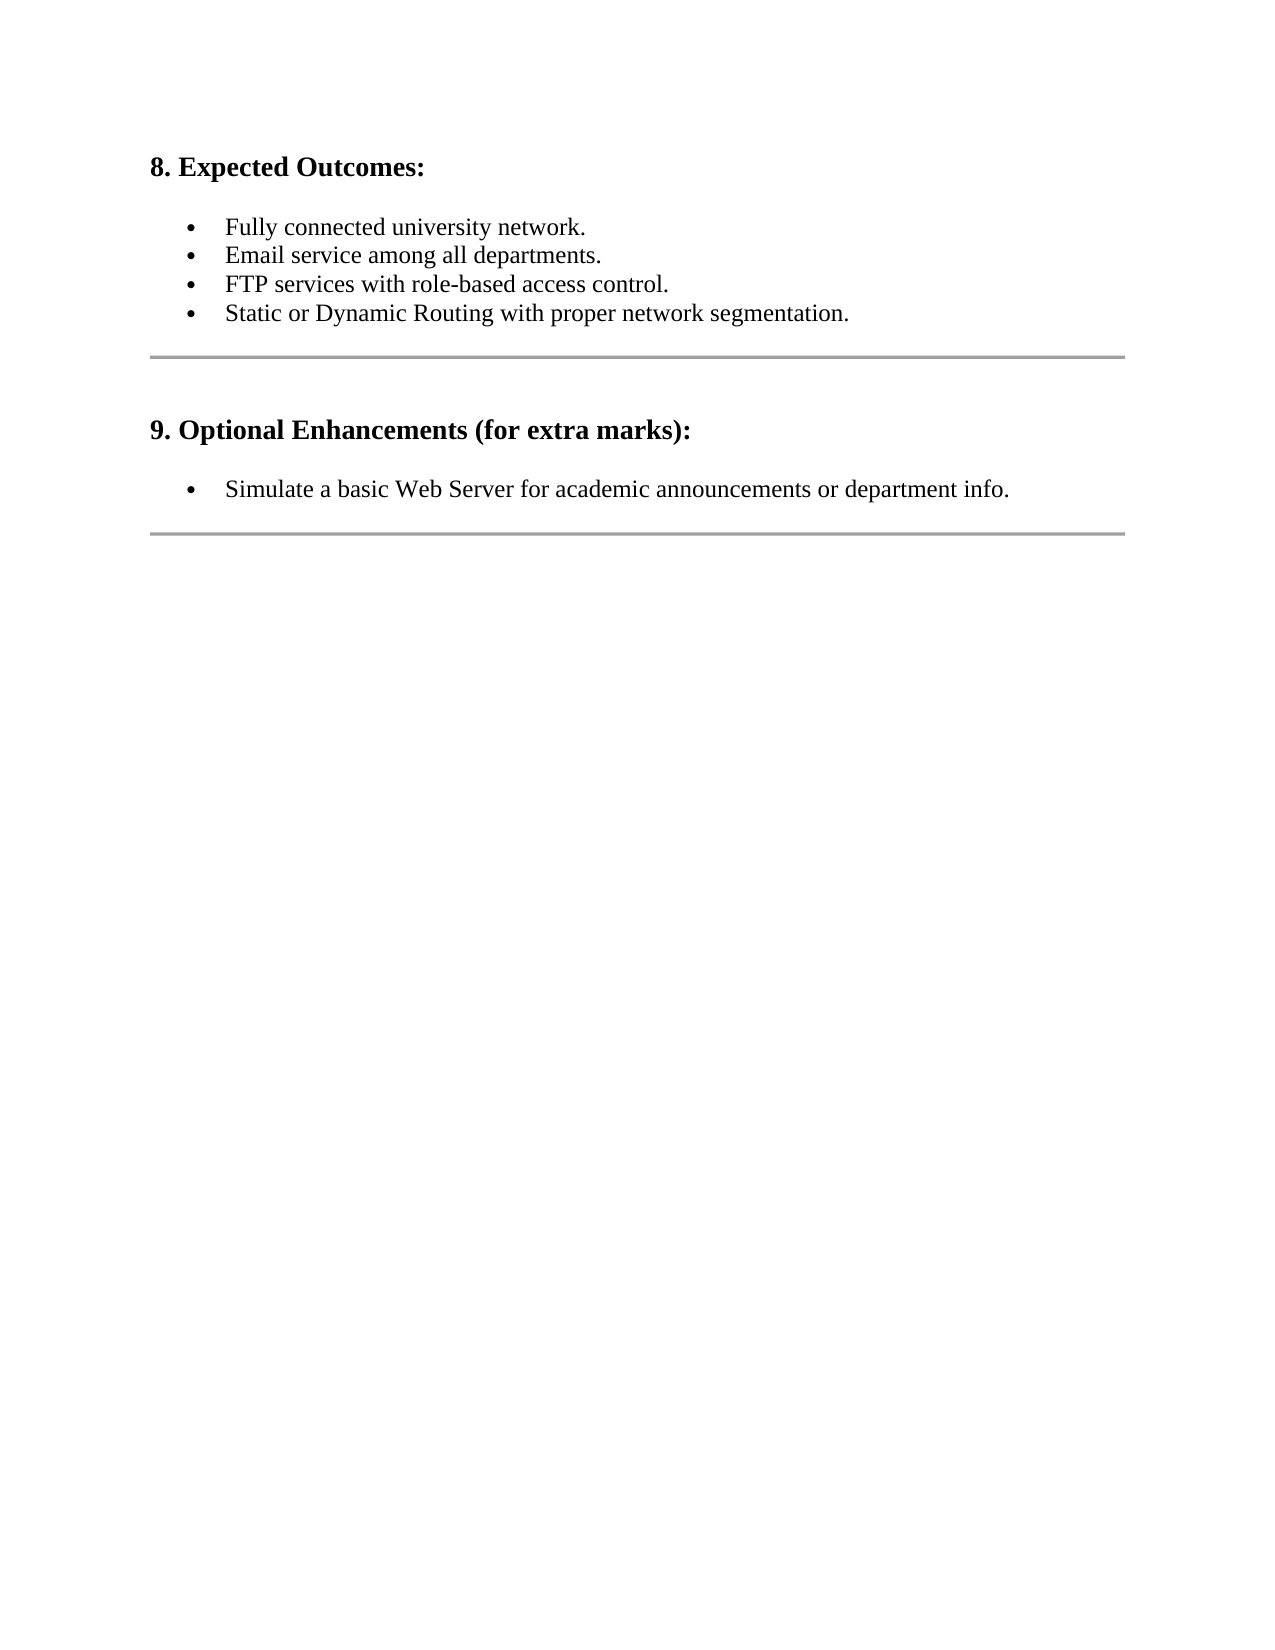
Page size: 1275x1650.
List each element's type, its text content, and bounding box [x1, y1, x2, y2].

text 9. Optional Enhancements (for extra marks): [150, 413, 1125, 445]
list Static or Dynamic Routing with proper network segmentation. [187, 298, 1125, 327]
list Simulate a basic Web Server for academic announcements or department info. [187, 474, 1125, 503]
list FTP services with role-based access control. [187, 269, 1125, 298]
list Fully connected university network. [187, 212, 1125, 240]
text 8. Expected Outcomes: [150, 150, 1125, 182]
list Email service among all departments. [187, 240, 1125, 269]
